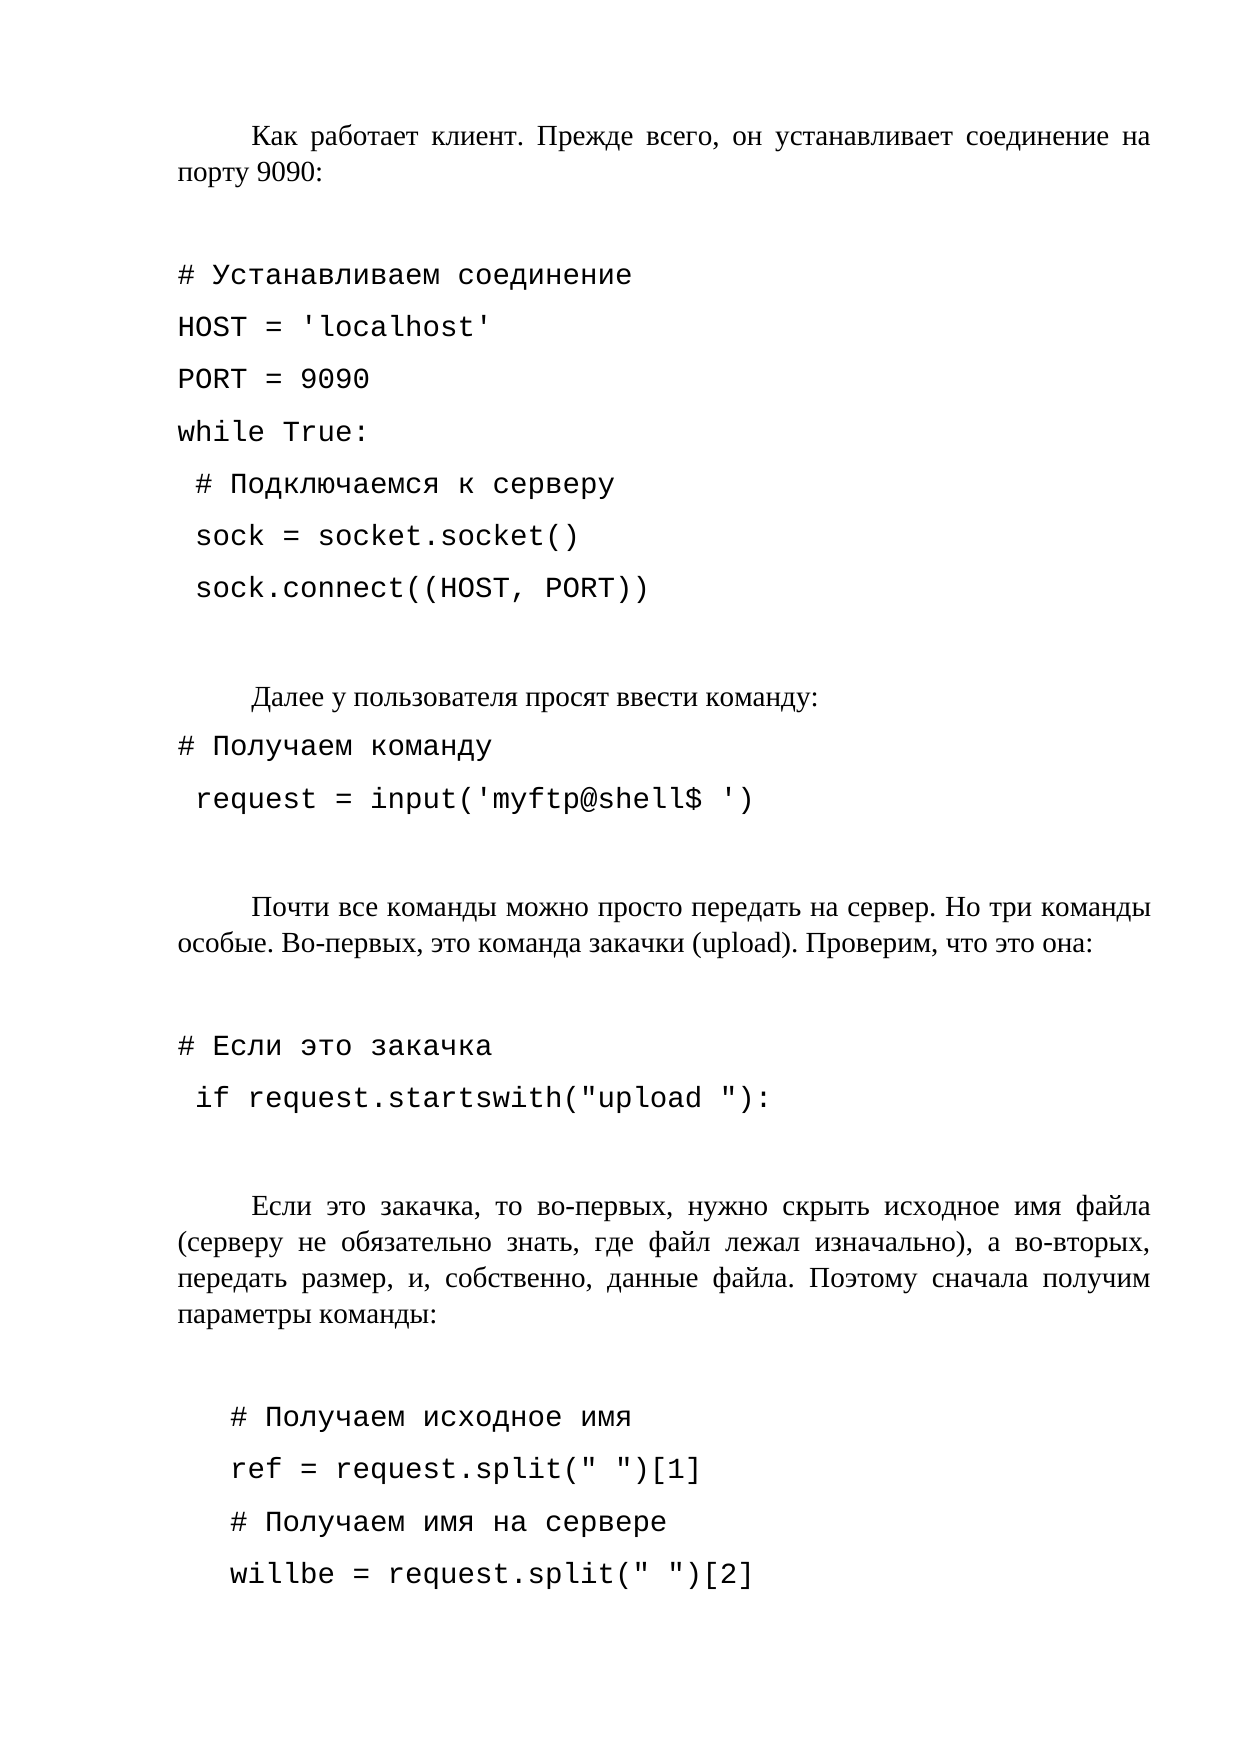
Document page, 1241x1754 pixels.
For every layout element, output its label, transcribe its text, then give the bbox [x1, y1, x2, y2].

text sock = socket.socket() [177, 521, 1152, 554]
text # Если это закачка [177, 1031, 1152, 1064]
text Почти все команды можно просто передать на сервер. Но три команды особые. Во-первых, это команда закачки (upload). Проверим, что это она: [177, 889, 1152, 959]
text willbe = request.split(" ")[2] [177, 1559, 1152, 1592]
text # Получаем имя на сервере [177, 1507, 1152, 1540]
text # Устанавливаем соединение [177, 260, 1152, 293]
text # Подключаемся к серверу [177, 469, 1152, 502]
text PORT = 9090 [177, 364, 1152, 397]
text Далее у пользователя просят ввести команду: [177, 679, 1152, 712]
text while True: [177, 417, 1152, 450]
text HOST = 'localhost' [177, 312, 1152, 345]
text ref = request.split(" ")[1] [177, 1454, 1152, 1487]
text if request.startswith("upload "): [177, 1083, 1152, 1116]
text request = input('myftp@shell$ ') [177, 784, 1152, 817]
text Как работает клиент. Прежде всего, он устанавливает соединение на порту 9090: [177, 118, 1152, 188]
text # Получаем команду [177, 732, 1152, 764]
text # Получаем исходное имя [177, 1402, 1152, 1435]
text Если это закачка, то во-первых, нужно скрыть исходное имя файла (серверу не обязательно знать, где файл лежал изначально), а во-вторых, передать размер, и, собственно, данные файла. Поэтому сначала получим параметры команды: [177, 1188, 1152, 1330]
text sock.connect((HOST, PORT)) [177, 574, 1152, 607]
